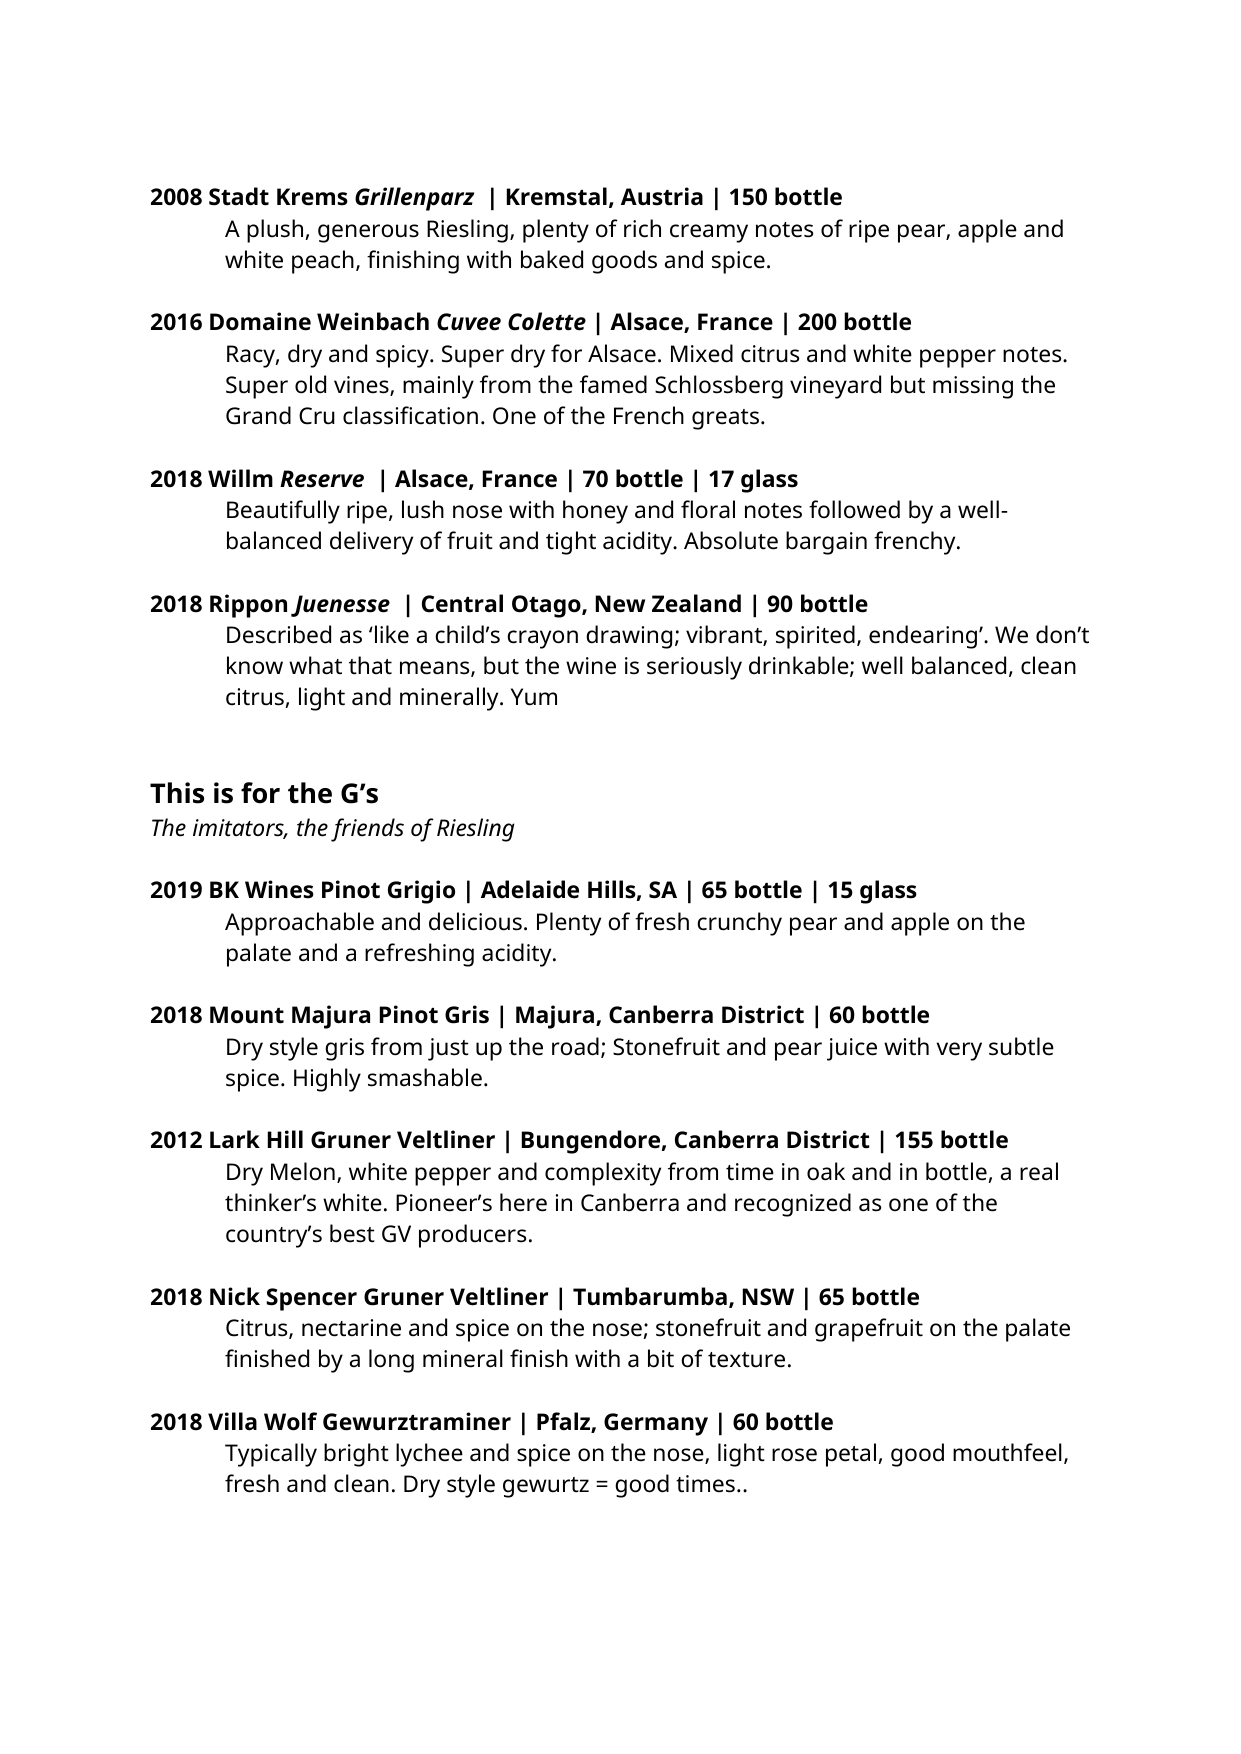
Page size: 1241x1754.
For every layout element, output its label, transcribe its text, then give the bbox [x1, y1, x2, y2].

text 2018 Villa Wolf Gewurztraminer | Pfalz, Germany | 60 bottle [150, 1406, 1090, 1437]
text 2016 Domaine Weinbach Cuvee Colette | Alsace, France | 200 bottle [150, 306, 1090, 337]
text 2018 Rippon Juenesse | Central Otago, New Zealand | 90 bottle [150, 587, 1090, 619]
text 2019 BK Wines Pinot Grigio | Adelaide Hills, SA | 65 bottle | 15 glass [150, 874, 1090, 906]
text 2018 Willm Reserve | Alsace, France | 70 bottle | 17 glass [150, 462, 1090, 494]
text Dry style gris from just up the road; Stonefruit and pear juice with very subtle spice. Highly smashable. [225, 1031, 1090, 1093]
text 2008 Stadt Krems Grillenparz | Kremstal, Austria | 150 bottle [150, 181, 1090, 212]
text Approachable and delicious. Plenty of fresh crunchy pear and apple on the palate and a refreshing acidity. [225, 906, 1090, 968]
text Typically bright lychee and spice on the nose, light rose petal, good mouthfeel, fresh and clean. Dry style gewurtz = good times.. [225, 1437, 1090, 1499]
text This is for the G’s [150, 775, 1090, 812]
text Citrus, nectarine and spice on the nose; stonefruit and grapefruit on the palate finished by a long mineral finish with a bit of texture. [225, 1312, 1090, 1374]
text 2018 Nick Spencer Gruner Veltliner | Tumbarumba, NSW | 65 bottle [150, 1281, 1090, 1312]
text The imitators, the friends of Riesling [150, 812, 1090, 843]
text A plush, generous Riesling, plenty of rich creamy notes of ripe pear, apple and white peach, finishing with baked goods and spice. [225, 212, 1090, 275]
text Dry Melon, white pepper and complexity from time in oak and in bottle, a real thinker’s white. Pioneer’s here in Canberra and recognized as one of the country’s best GV producers. [225, 1156, 1090, 1249]
text 2018 Mount Majura Pinot Gris | Majura, Canberra District | 60 bottle [150, 999, 1090, 1031]
text Described as ‘like a child’s crayon drawing; vibrant, spirited, endearing’. We don’t know what that means, but the wine is seriously drinkable; well balanced, clean citrus, light and minerally. Yum [225, 619, 1090, 712]
text Beautifully ripe, lush nose with honey and floral notes followed by a well-balanced delivery of fruit and tight acidity. Absolute bargain frenchy. [225, 494, 1090, 556]
text Racy, dry and spicy. Super dry for Alsace. Mixed citrus and white pepper notes. Super old vines, mainly from the famed Schlossberg vineyard but missing the Grand Cru classification. One of the French greats. [225, 337, 1090, 431]
text 2012 Lark Hill Gruner Veltliner | Bungendore, Canberra District | 155 bottle [150, 1124, 1090, 1156]
